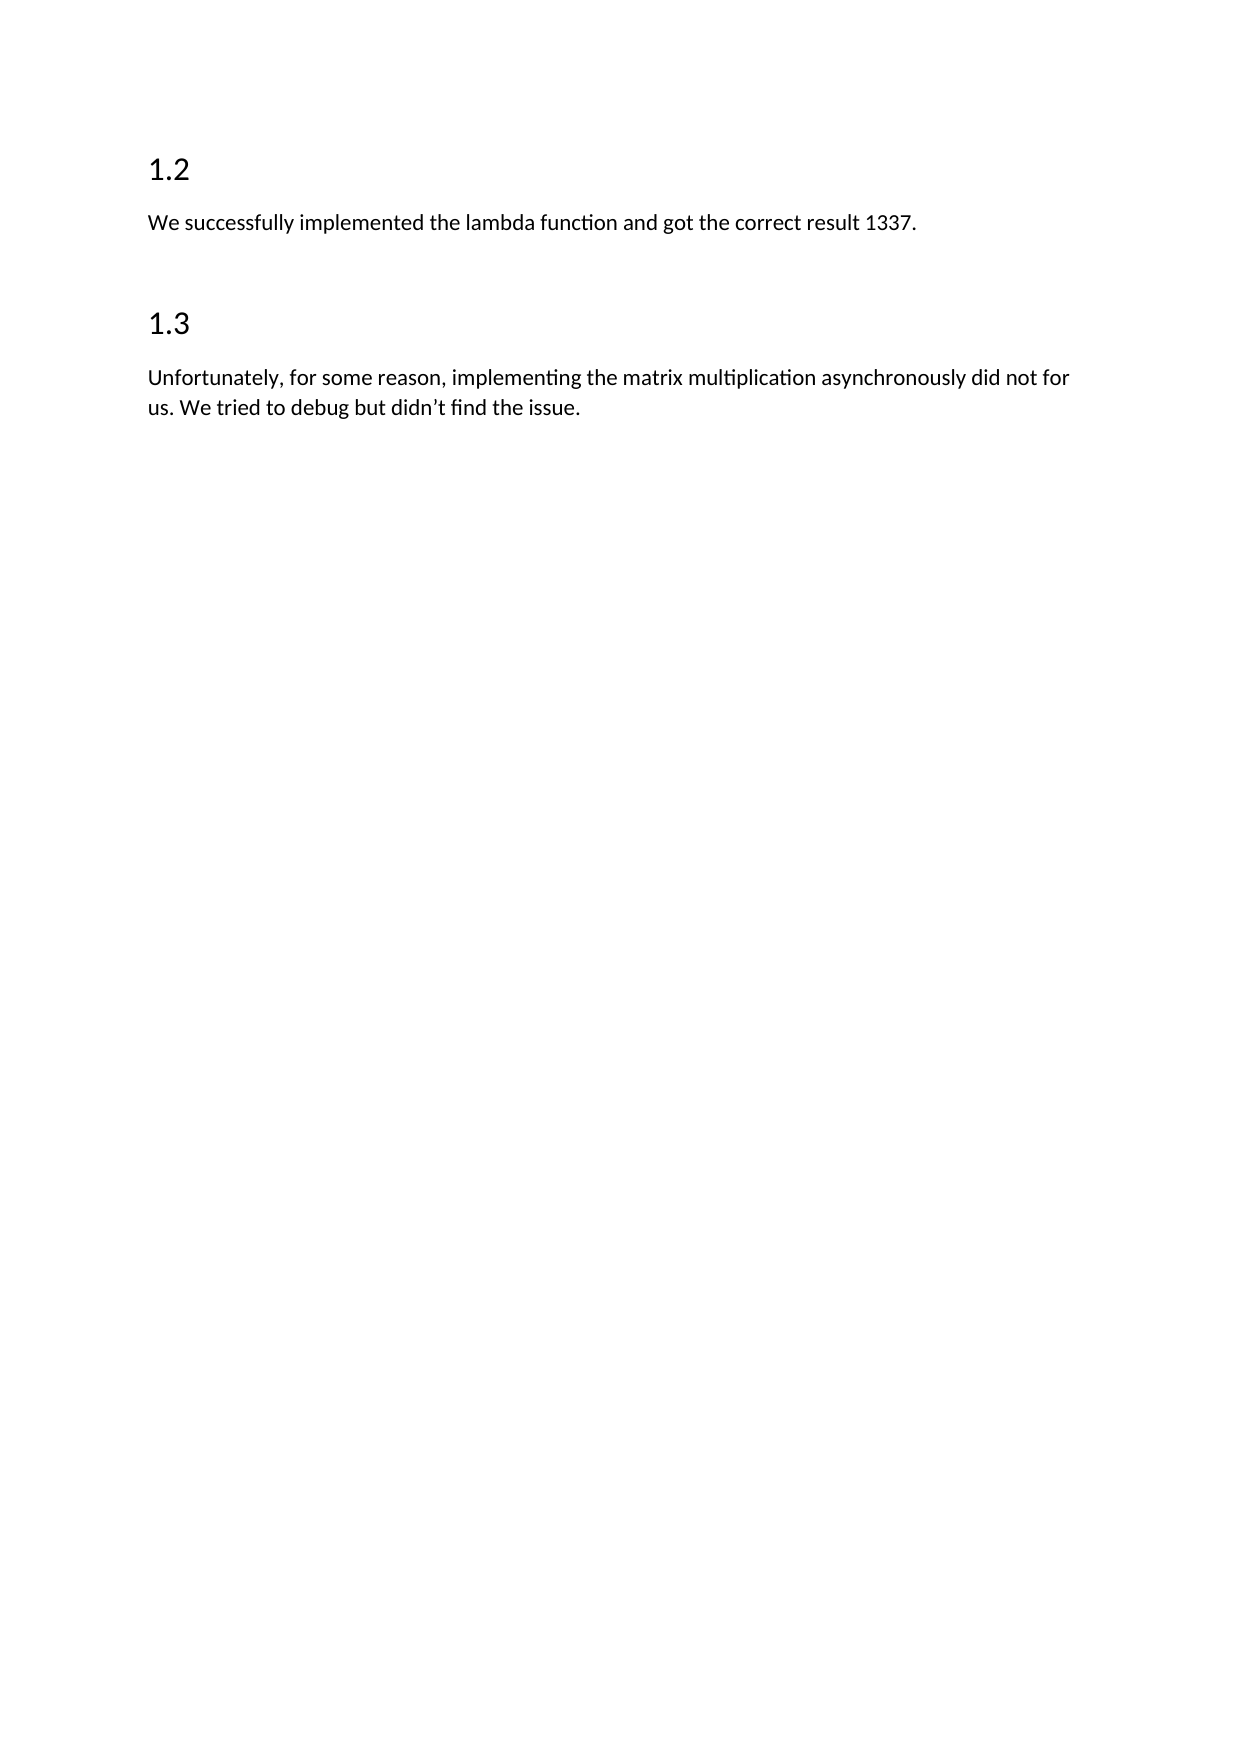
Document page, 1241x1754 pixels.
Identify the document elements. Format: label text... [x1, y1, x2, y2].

text Unfortunately, for some reason, implementing the matrix multiplication asynchronously did not for us. We tried to debug but didn’t find the issue. [148, 363, 1093, 421]
text 1.2 [148, 148, 1093, 188]
text We successfully implemented the lambda function and got the correct result 1337. [148, 208, 1093, 236]
text 1.3 [148, 302, 1093, 343]
